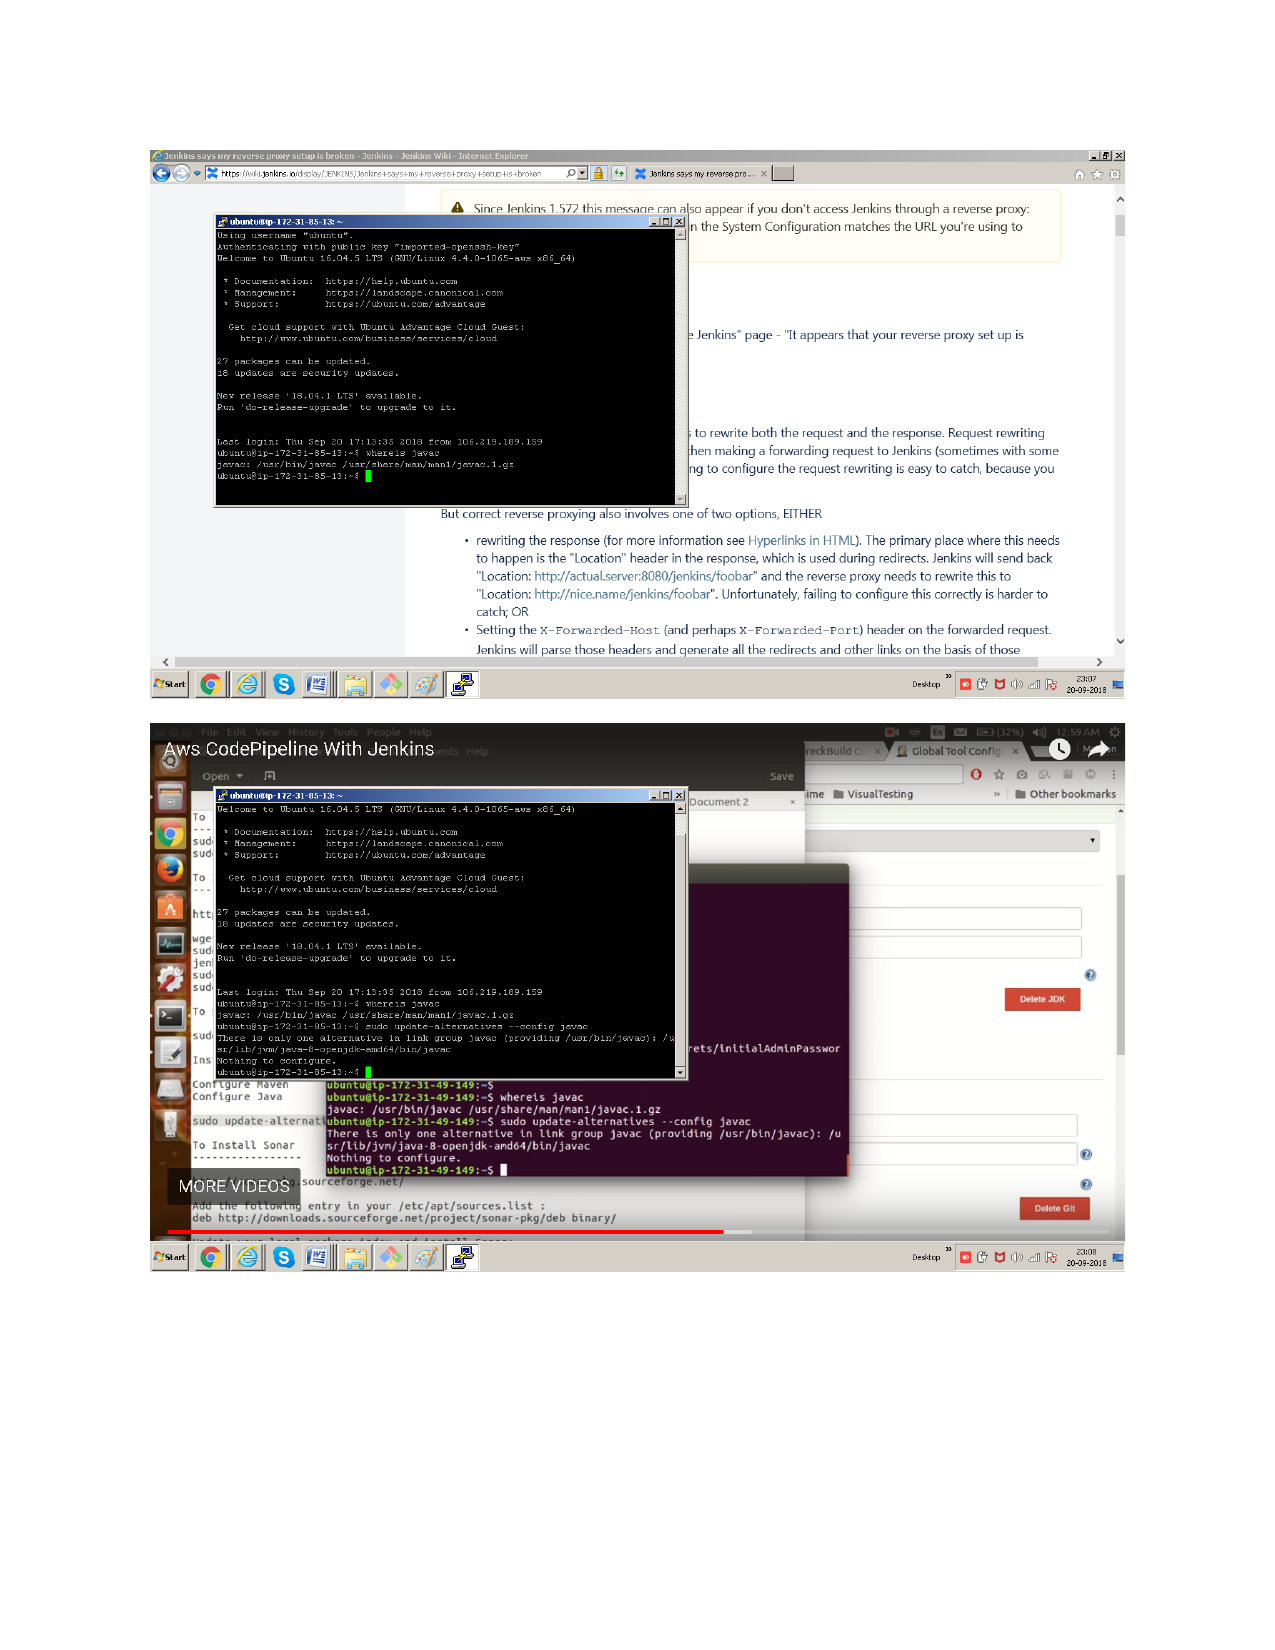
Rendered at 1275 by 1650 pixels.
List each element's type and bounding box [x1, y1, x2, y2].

picture [150, 723, 1125, 1272]
picture [150, 150, 1125, 699]
